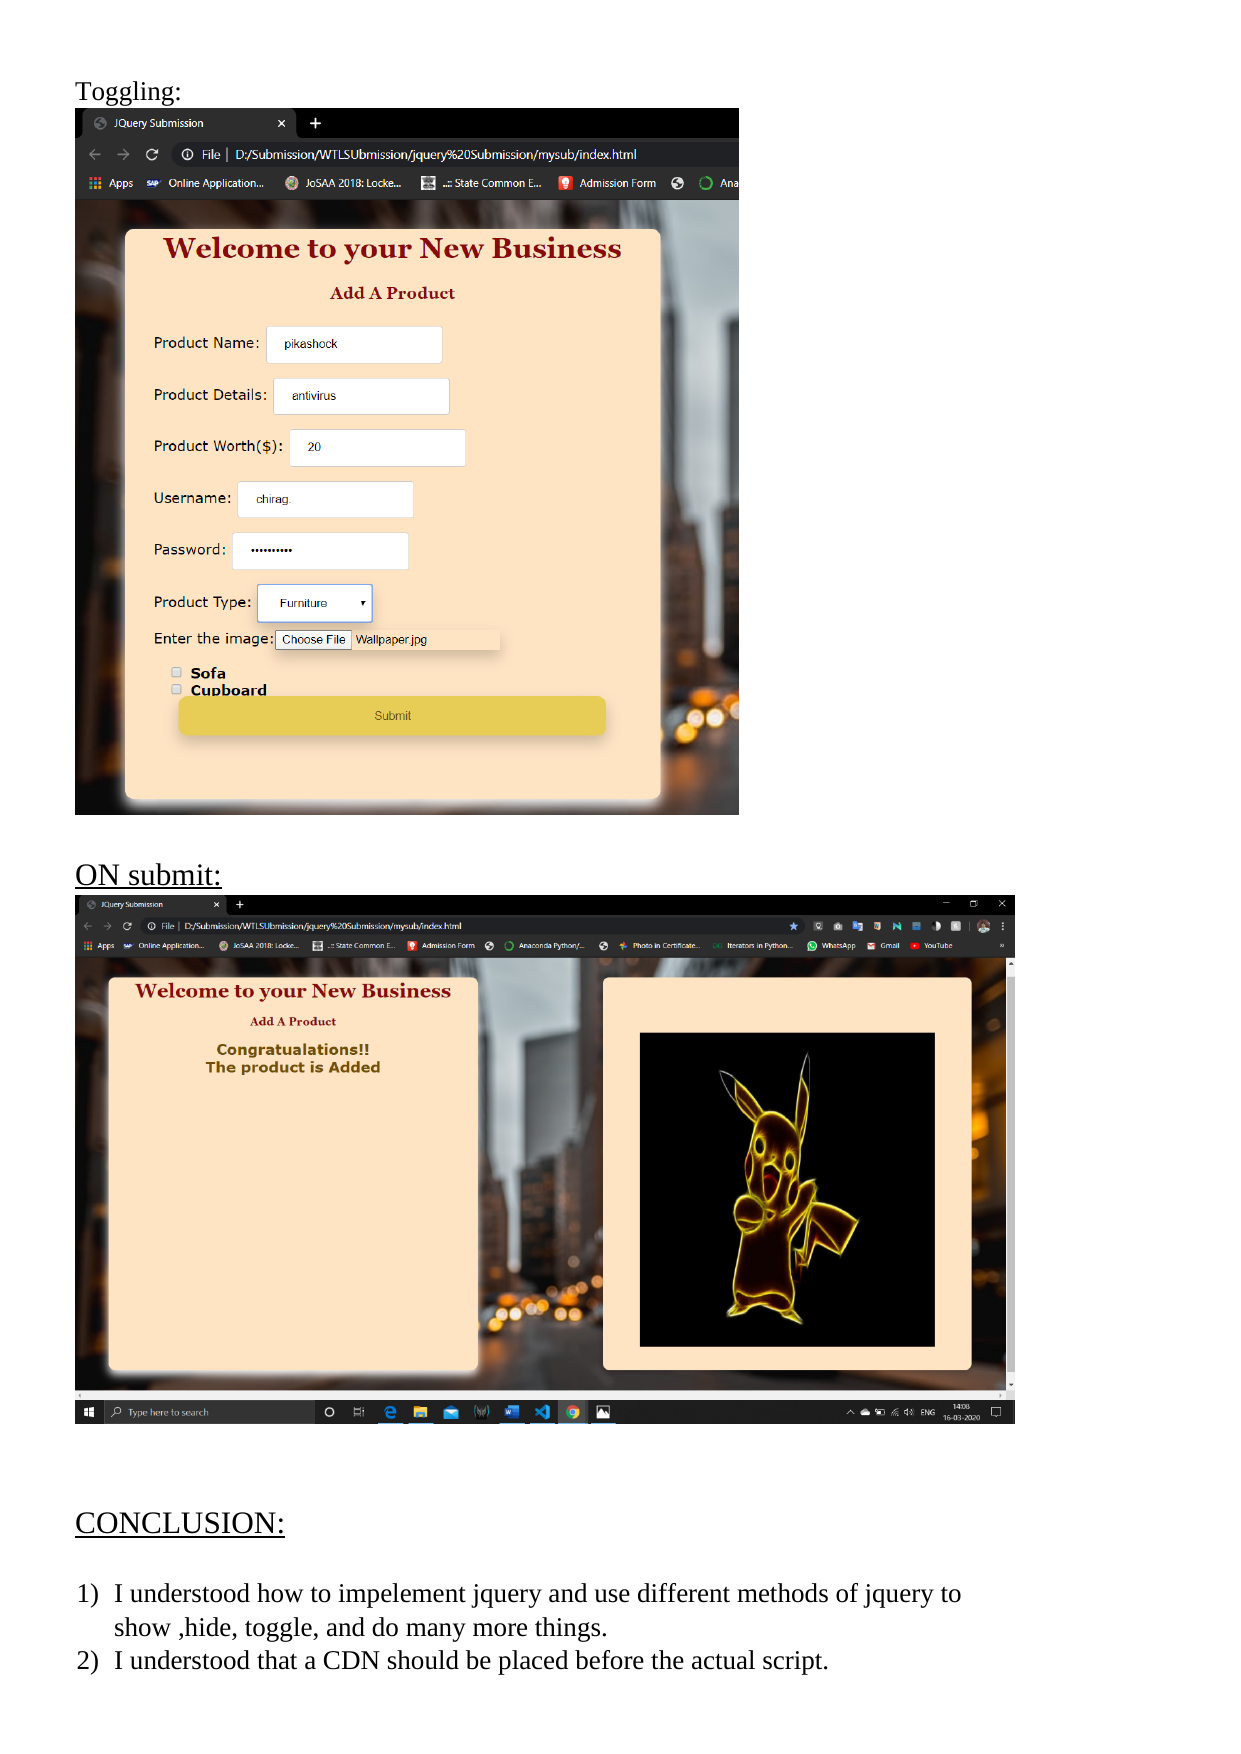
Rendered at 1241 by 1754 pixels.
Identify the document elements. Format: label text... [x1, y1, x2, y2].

list I understood how to impelement jquery and use different methods of jquery to show ,hide, toggle, and do many more things. [76, 1577, 1078, 1642]
picture [75, 108, 739, 815]
text ON submit: [75, 856, 1165, 892]
picture [75, 895, 1015, 1424]
text Toggling: [75, 75, 1165, 106]
text CONCLUSION: [75, 1505, 1165, 1541]
list I understood that a CDN should be placed before the actual script. [76, 1644, 1078, 1676]
